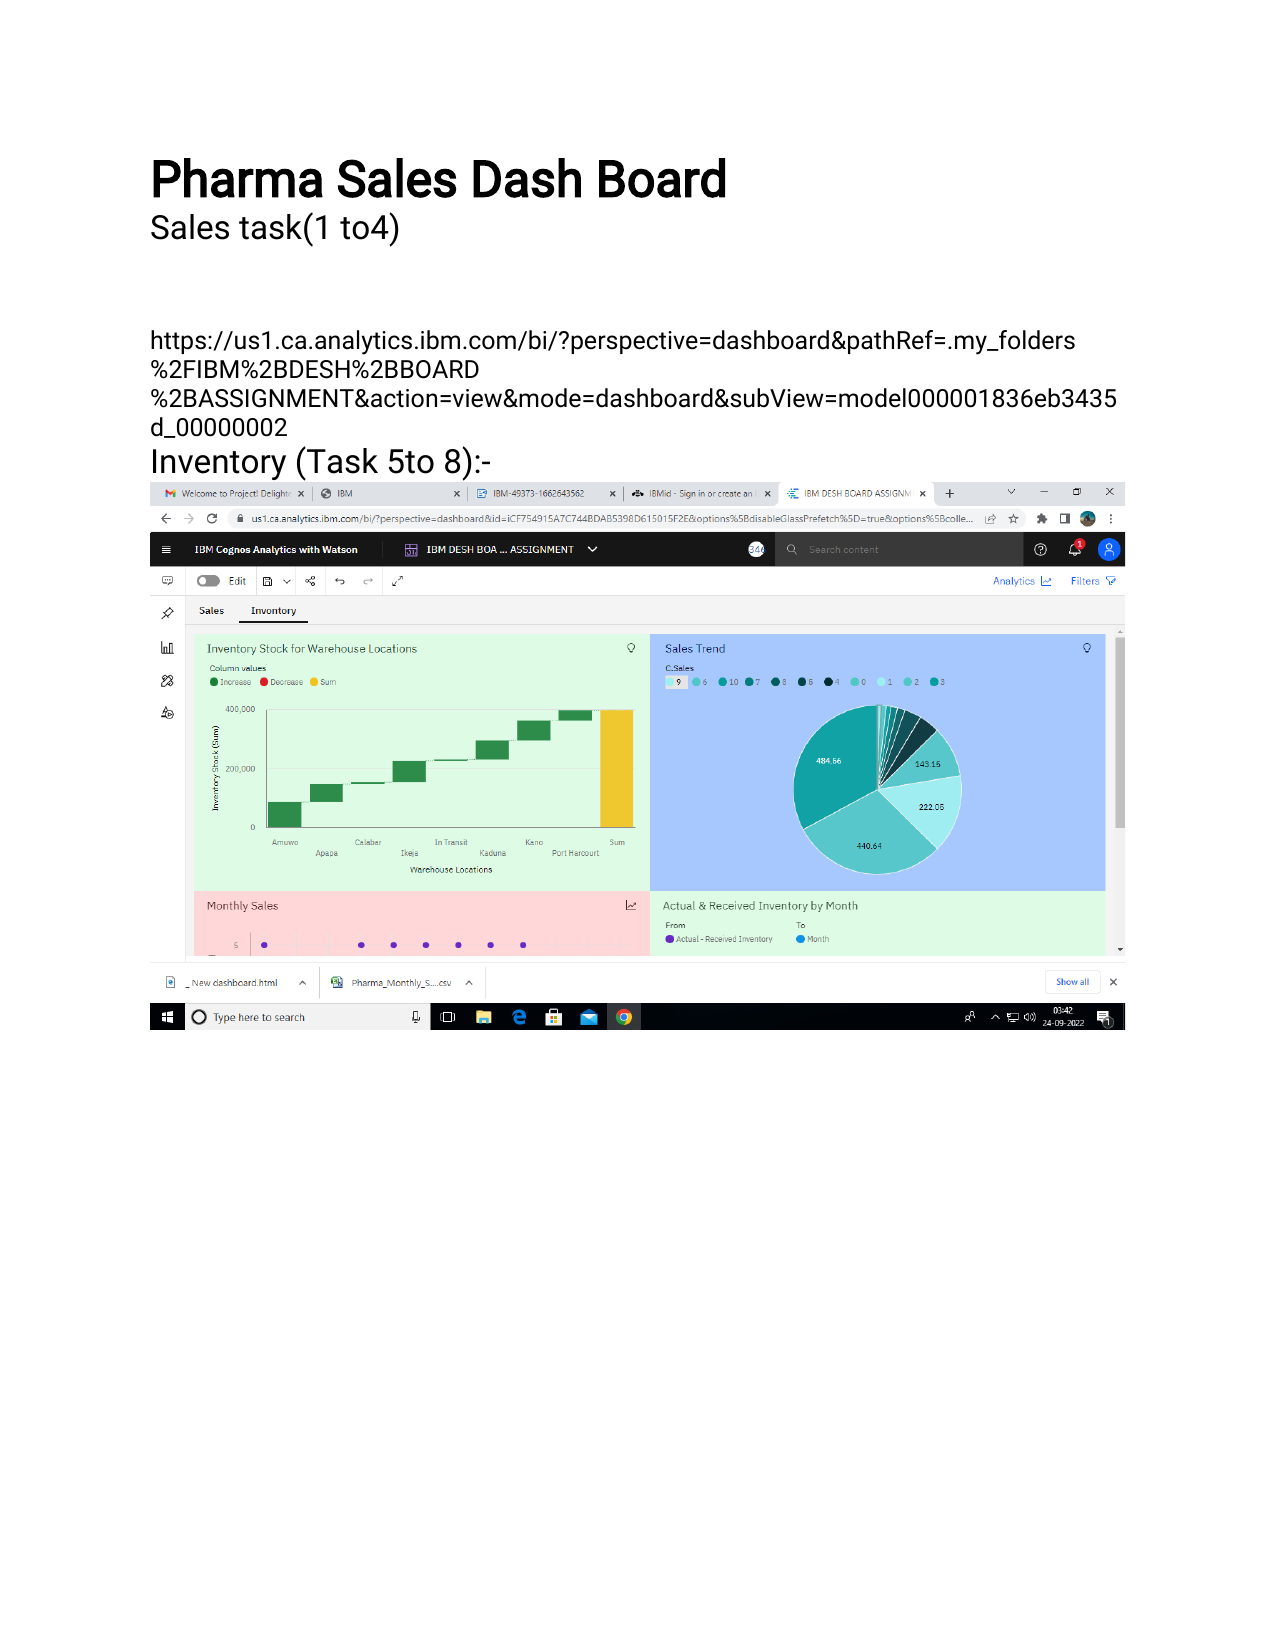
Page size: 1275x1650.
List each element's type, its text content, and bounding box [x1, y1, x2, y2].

text Sales task(1 to4) [150, 209, 1125, 248]
picture [150, 482, 1125, 1030]
text Inventory (Task 5to 8):- [150, 443, 1125, 482]
text Pharma Sales Dash Board [150, 150, 1125, 209]
text https://us1.ca.analytics.ibm.com/bi/?perspective=dashboard&pathRef=.my_folders%2FIBM%2BDESH%2BBOARD%2BASSIGNMENT&action=view&mode=dashboard&subView=model000001836eb3435d_00000002 [150, 326, 1125, 443]
